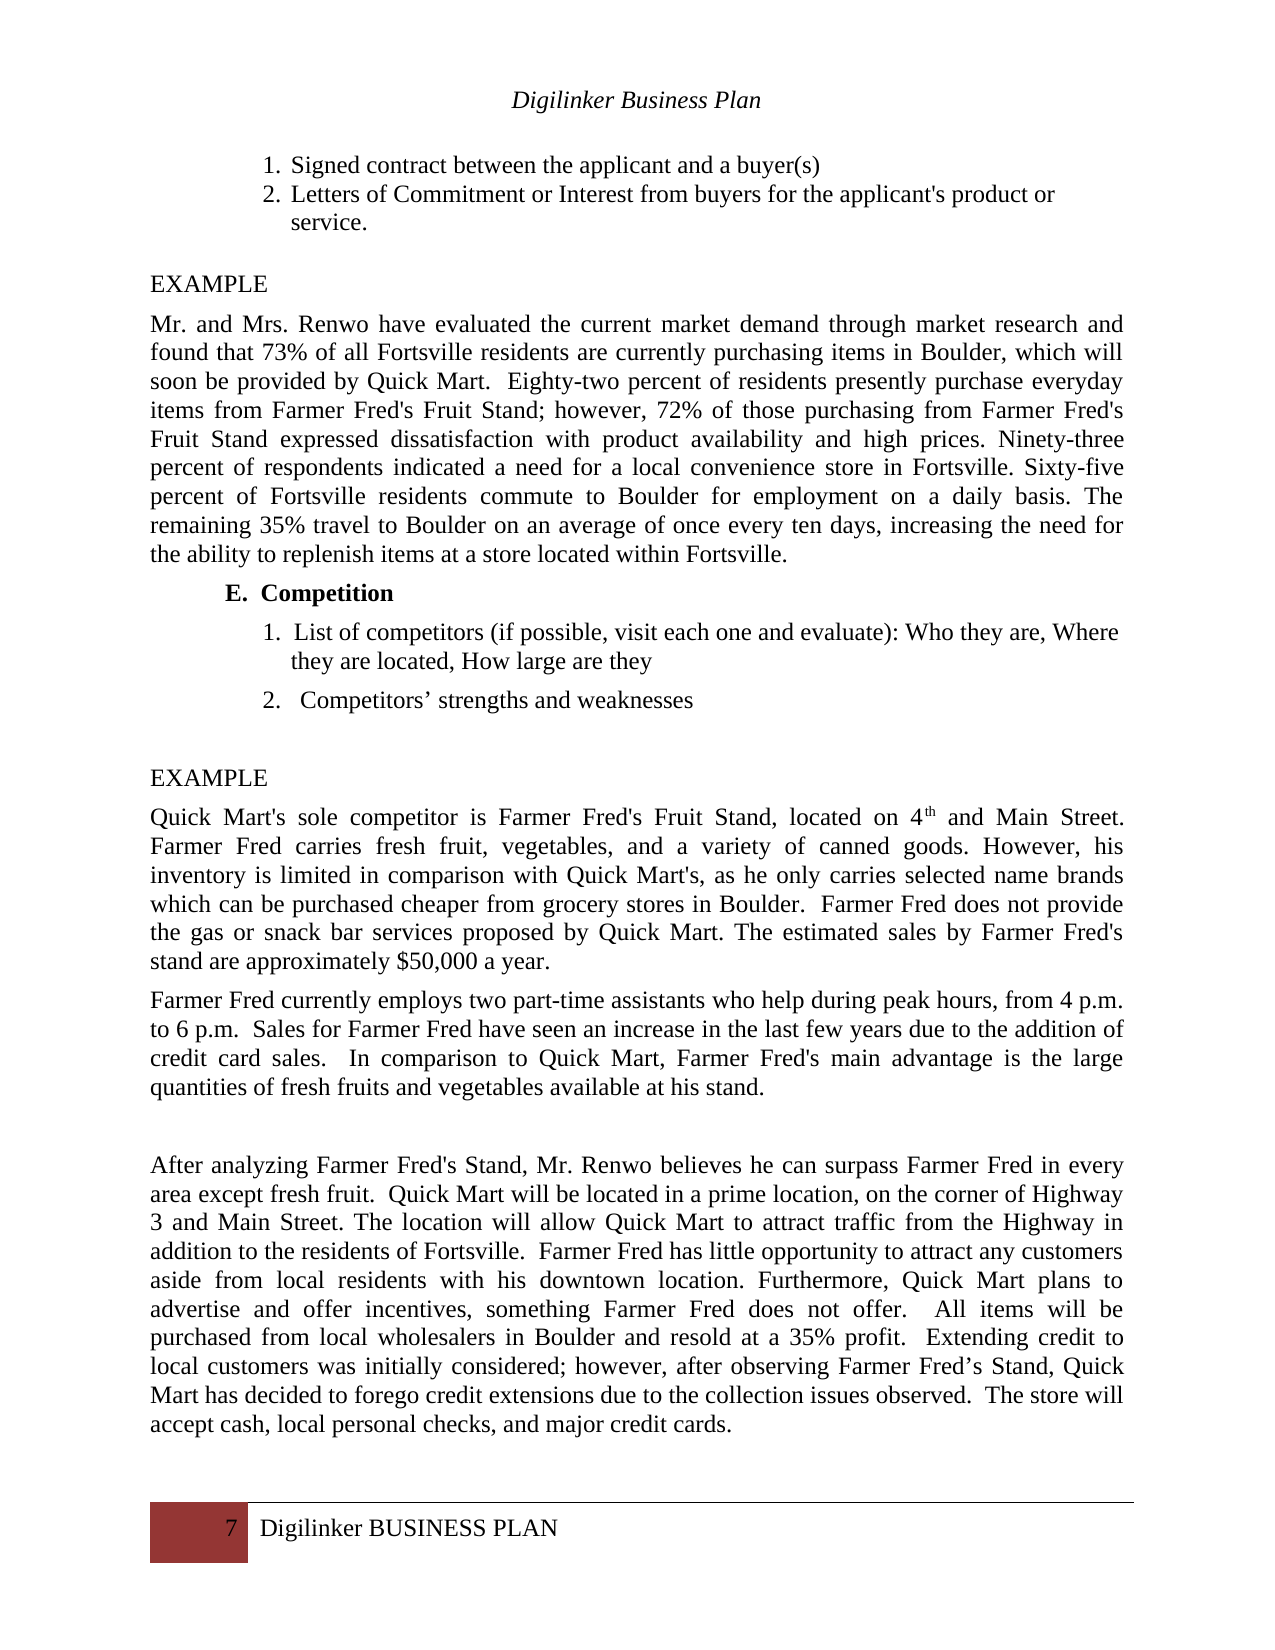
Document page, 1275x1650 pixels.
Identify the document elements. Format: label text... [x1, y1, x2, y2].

text Farmer Fred currently employs two part-time assistants who help during peak hours, from 4 p.m. to 6 p.m. Sales for Farmer Fred have seen an increase in the last few years due to the addition of credit card sales. In comparison to Quick Mart, Farmer Fred's main advantage is the large quantities of fresh fruits and vegetables available at his stand. [150, 985, 1125, 1100]
text E. Competition [225, 578, 1125, 607]
text After analyzing Farmer Fred's Stand, Mr. Renwo believes he can surpass Farmer Fred in every area except fresh fruit. Quick Mart will be located in a prime location, on the corner of Highway 3 and Main Street. The location will allow Quick Mart to attract traffic from the Highway in addition to the residents of Fortsville. Farmer Fred has little opportunity to attract any customers aside from local residents with his downtown location. Furthermore, Quick Mart plans to advertise and offer incentives, something Farmer Fred does not offer. All items will be purchased from local wholesalers in Boulder and resold at a 35% profit. Extending credit to local customers was initially considered; however, after observing Farmer Fred’s Stand, Quick Mart has decided to forego credit extensions due to the collection issues observed. The store will accept cash, local personal checks, and major credit cards. [150, 1150, 1125, 1437]
text 1. List of competitors (if possible, visit each one and evaluate): Who they are, Where they are located, How large are they [262, 617, 1125, 674]
list Signed contract between the applicant and a buyer(s) [262, 150, 1125, 179]
text EXAMPLE [150, 269, 1125, 298]
text Mr. and Mrs. Renwo have evaluated the current market demand through market research and found that 73% of all Fortsville residents are currently purchasing items in Boulder, which will soon be provided by Quick Mart. Eighty-two percent of residents presently purchase everyday items from Farmer Fred's Fruit Stand; however, 72% of those purchasing from Farmer Fred's Fruit Stand expressed dissatisfaction with product availability and high prices. Ninety-three percent of respondents indicated a need for a local convenience store in Fortsville. Sixty-five percent of Fortsville residents commute to Boulder for employment on a daily basis. The remaining 35% travel to Boulder on an average of once every ten days, increasing the need for the ability to replenish items at a store located within Fortsville. [150, 309, 1125, 567]
text 2. Competitors’ strengths and weaknesses [262, 685, 1125, 714]
text Quick Mart's sole competitor is Farmer Fred's Fruit Stand, located on 4th and Main Street. Farmer Fred carries fresh fruit, vegetables, and a variety of canned goods. However, his inventory is limited in comparison with Quick Mart's, as he only carries selected name brands which can be purchased cheaper from grocery stores in Boulder. Farmer Fred does not provide the gas or snack bar services proposed by Quick Mart. The estimated sales by Farmer Fred's stand are approximately $50,000 a year. [150, 802, 1125, 975]
text EXAMPLE [150, 763, 1125, 792]
list Letters of Commitment or Interest from buyers for the applicant's product or service. [262, 179, 1125, 236]
